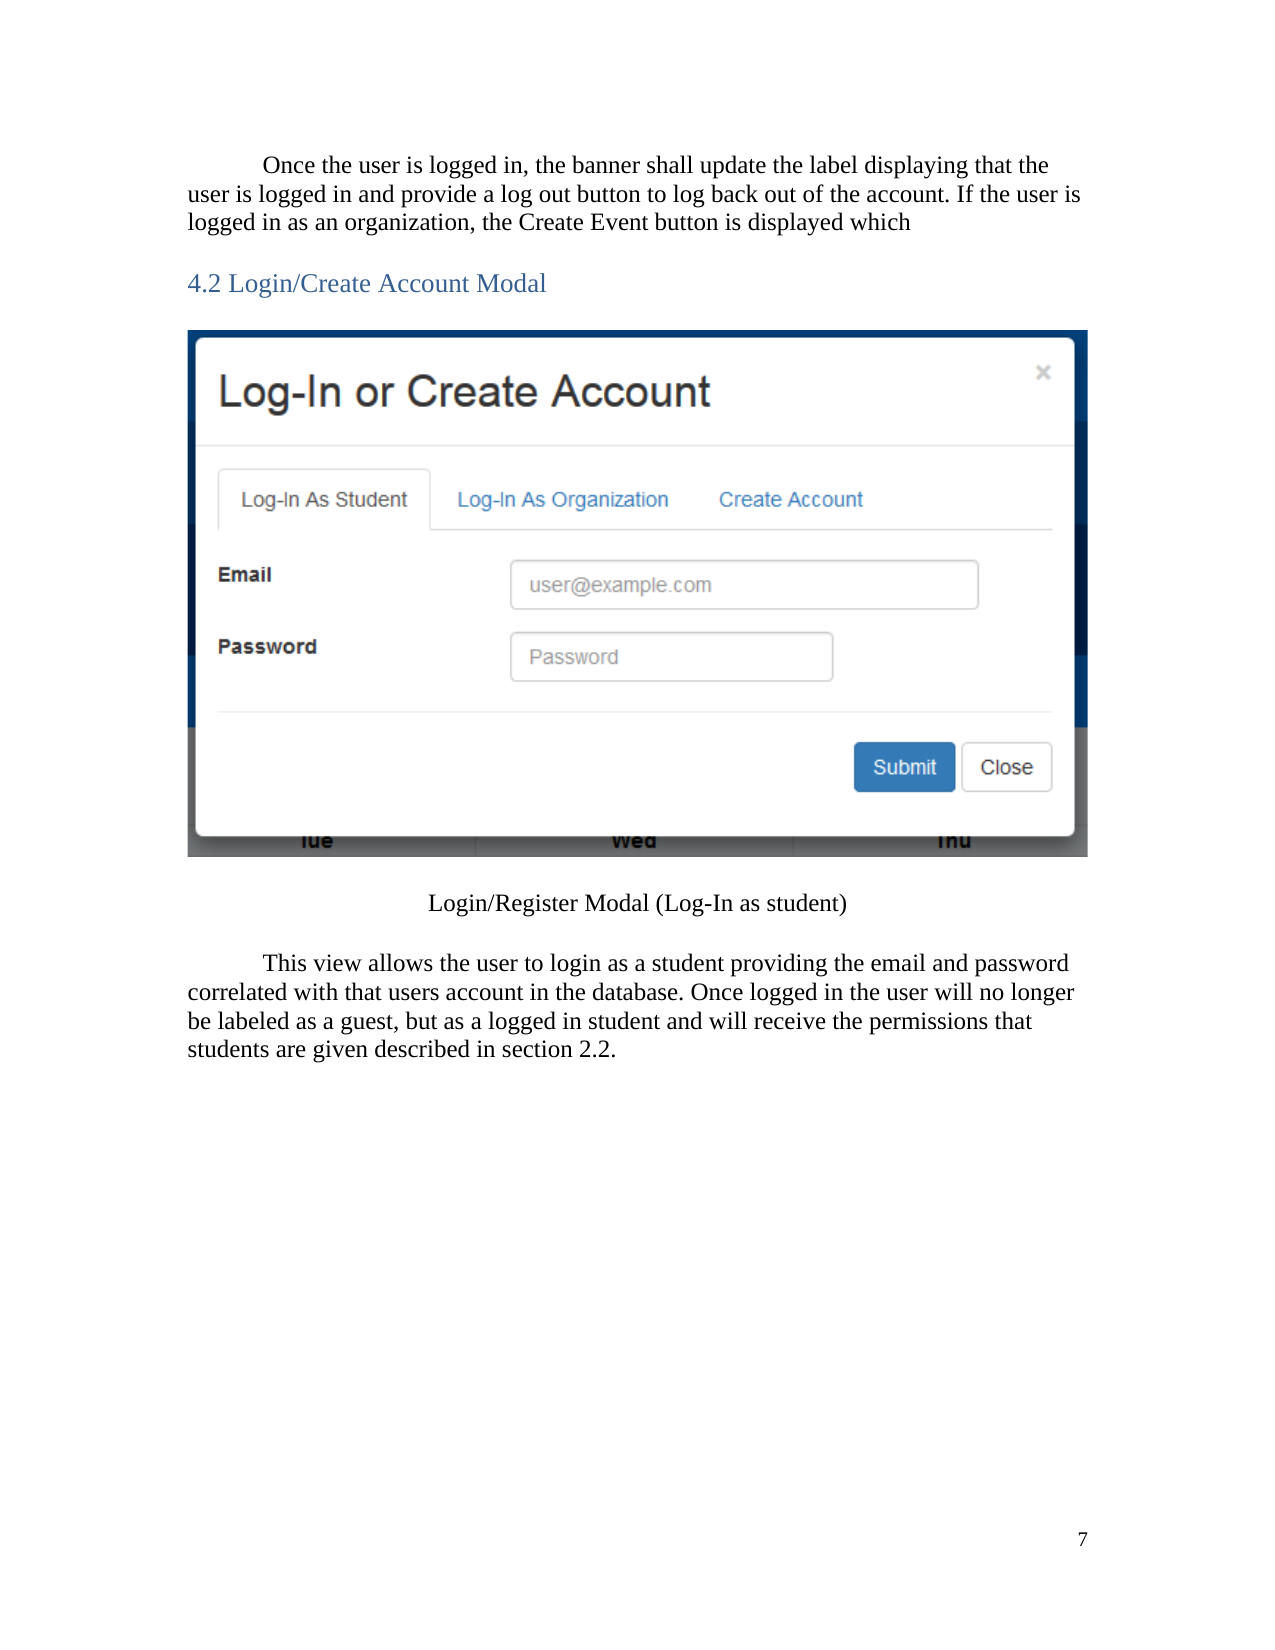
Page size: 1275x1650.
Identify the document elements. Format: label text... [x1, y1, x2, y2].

text Once the user is logged in, the banner shall update the label displaying that the user is logged in and provide a log out button to log back out of the account. If the user is logged in as an organization, the Create Event button is displayed which [187, 150, 1087, 236]
text Login/Register Modal (Log-In as student) [187, 888, 1087, 917]
text This view allows the user to login as a student providing the email and password correlated with that users account in the database. Once logged in the user will no longer be labeled as a guest, but as a logged in student and will receive the permissions that students are given described in section 2.2. [187, 948, 1087, 1063]
picture [187, 330, 1088, 857]
subtitle 4.2 Login/Create Account Modal [187, 267, 1087, 299]
